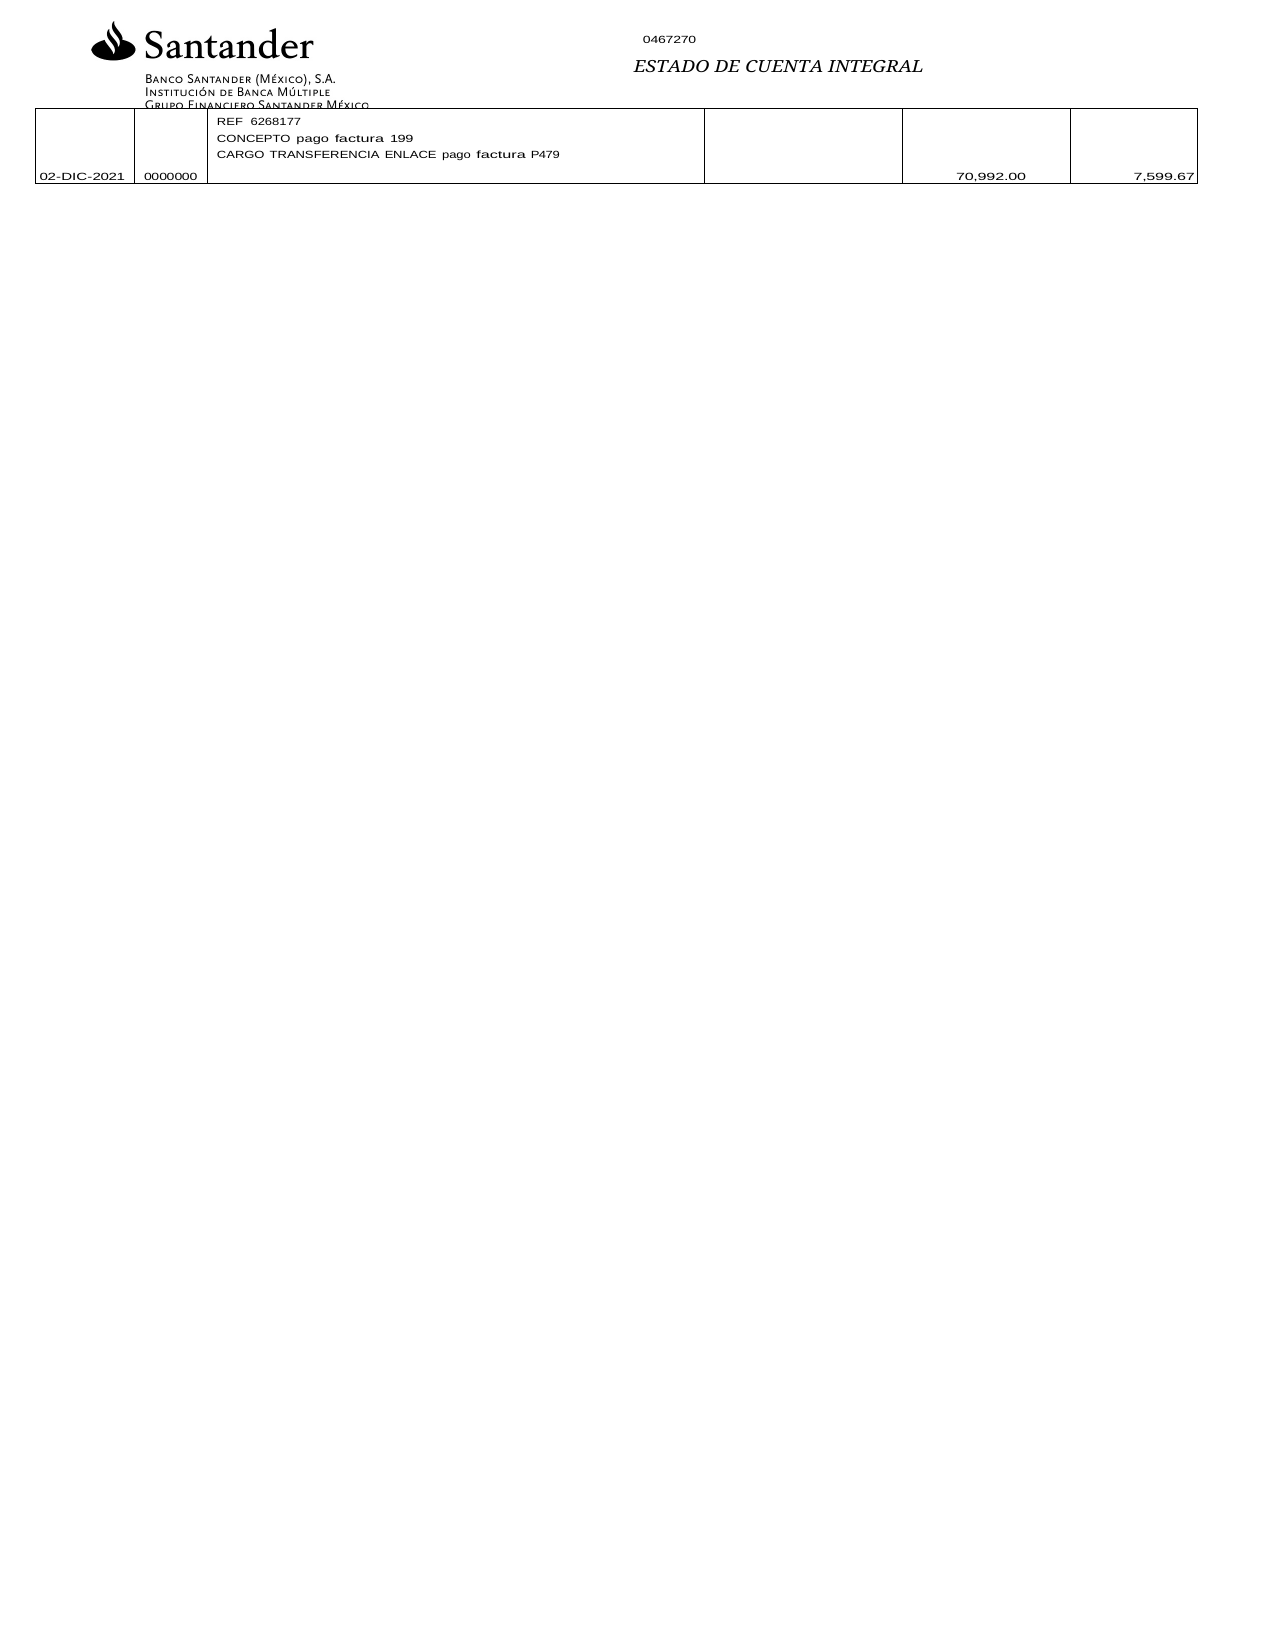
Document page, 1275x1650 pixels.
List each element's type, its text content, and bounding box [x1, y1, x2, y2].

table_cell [208, 109, 704, 182]
picture [91, 21, 369, 108]
table_cell 0000000 [135, 109, 207, 182]
table_cell 02-DIC-2021 [36, 109, 134, 182]
table_cell [705, 109, 902, 182]
table_cell 70,992.00 [903, 109, 1070, 182]
table_cell 7,599.67 [1071, 109, 1197, 182]
